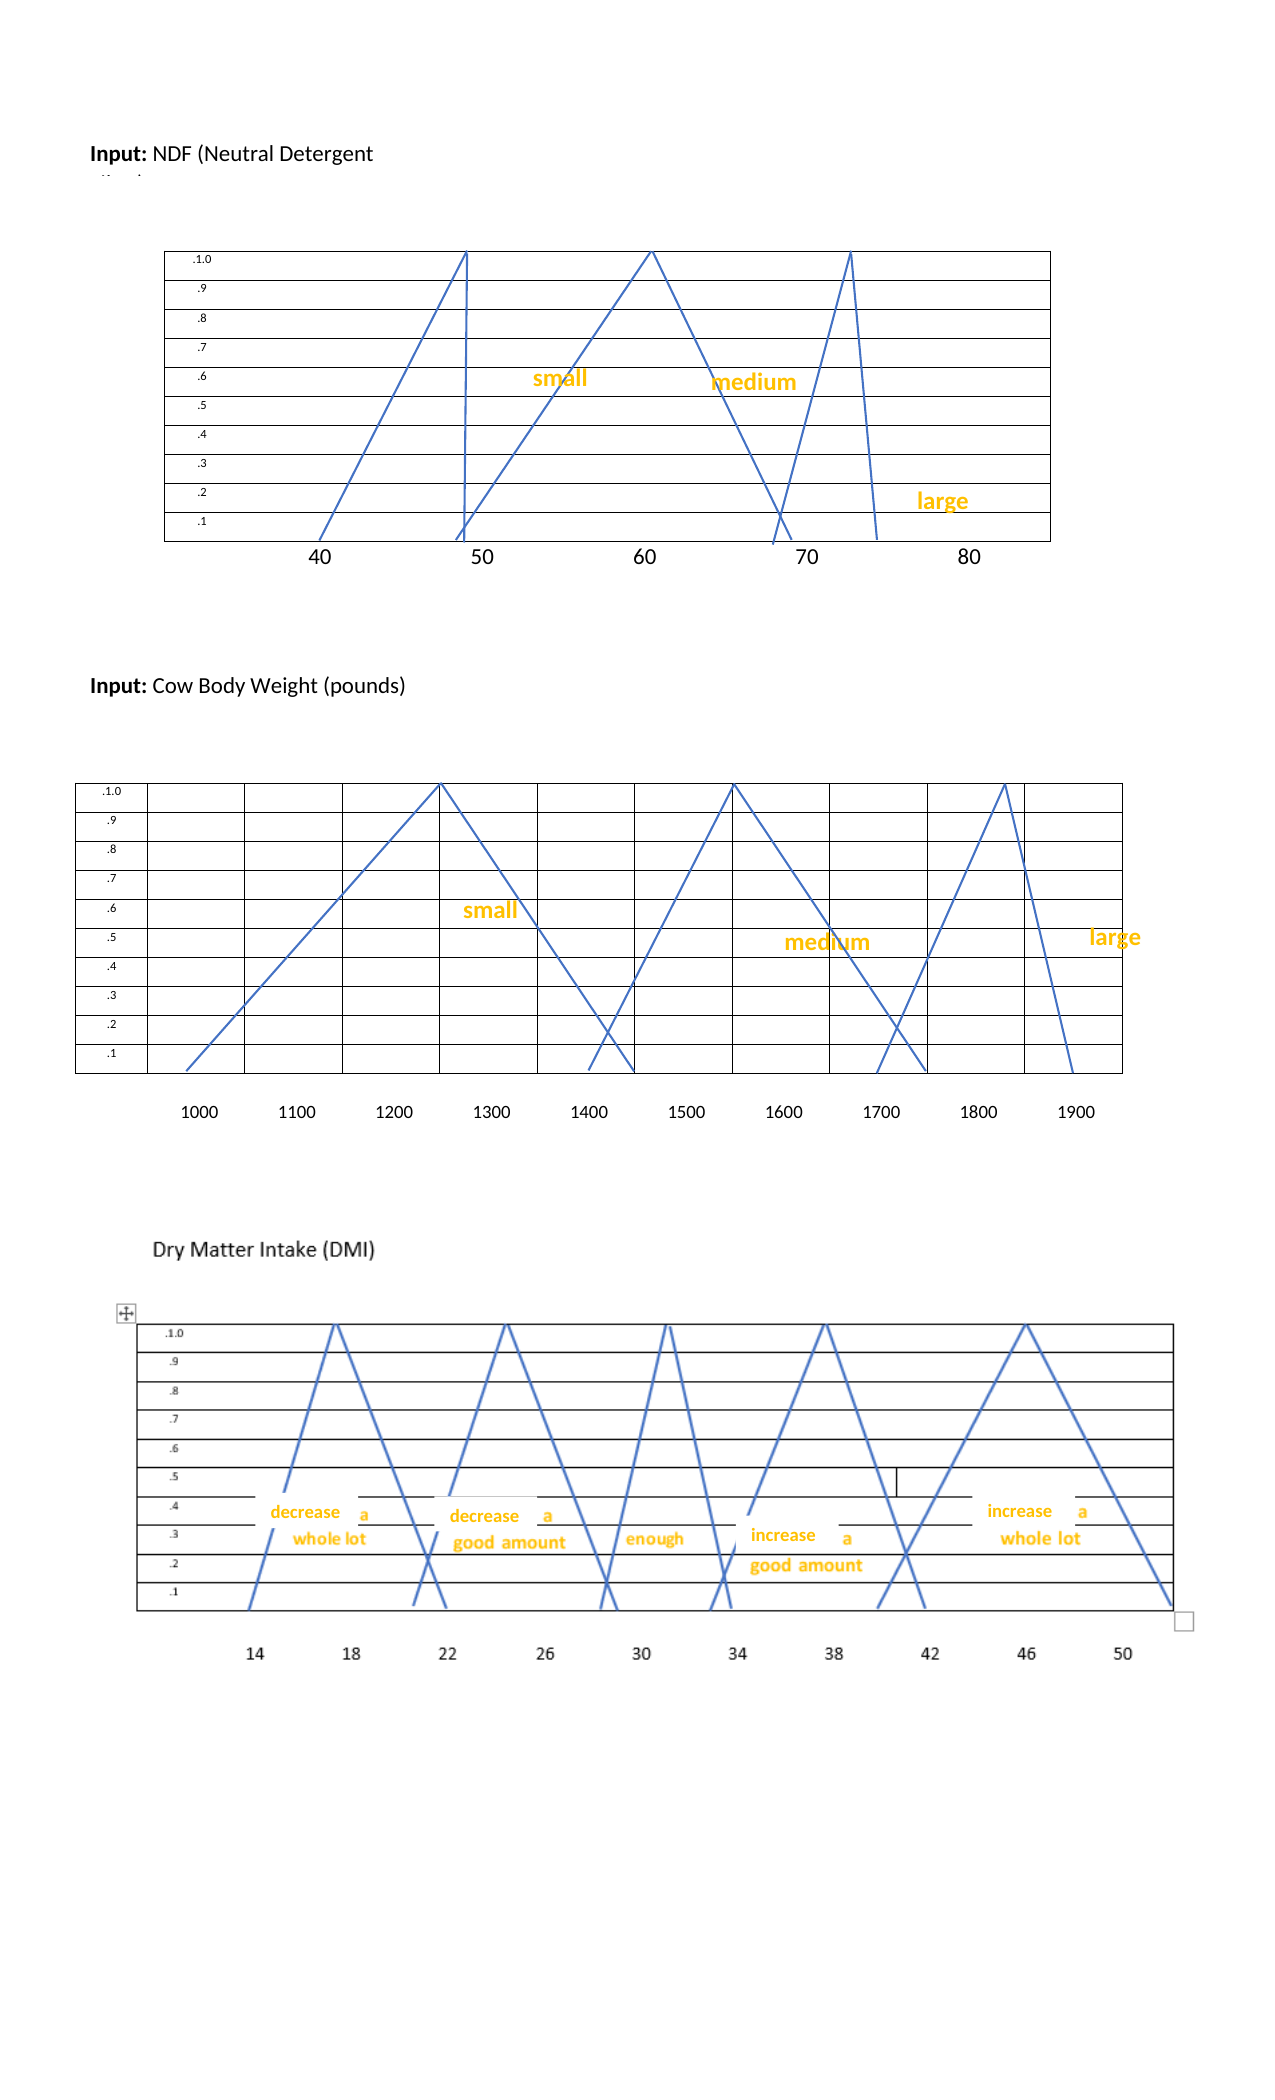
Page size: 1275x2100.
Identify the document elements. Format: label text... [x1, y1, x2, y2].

table_cell .1 [165, 513, 238, 541]
table_header 1100 [248, 1100, 345, 1123]
table_cell [756, 813, 829, 841]
table_header [726, 252, 849, 280]
table_cell [343, 929, 439, 957]
table_cell [440, 813, 477, 841]
table_cell [726, 368, 818, 396]
table_cell [928, 871, 964, 899]
table_cell .7 [165, 339, 238, 367]
table_cell [148, 900, 244, 928]
table_cell [401, 281, 449, 309]
table_cell [1020, 842, 1024, 855]
picture [75, 1214, 1200, 1704]
table_header [343, 784, 437, 812]
table_cell .4 [76, 958, 147, 986]
table_cell [245, 1016, 342, 1044]
table_cell [245, 900, 335, 928]
table_cell [619, 1045, 634, 1067]
table_cell [726, 484, 776, 512]
table_cell [239, 310, 401, 338]
table_cell [401, 455, 463, 483]
table_cell [782, 513, 888, 541]
table_cell [767, 484, 787, 511]
table_cell [239, 368, 401, 396]
table_cell [860, 339, 888, 367]
table_cell [726, 455, 762, 483]
table_cell [905, 987, 927, 1015]
table_cell [888, 310, 1050, 338]
table_cell [683, 310, 726, 338]
table_cell [343, 900, 439, 928]
table_cell [440, 958, 537, 986]
table_cell [1041, 929, 1122, 957]
table_cell [888, 368, 1050, 396]
table_header [635, 784, 732, 812]
table_cell [982, 813, 1017, 841]
table_cell [1025, 842, 1122, 870]
table_cell .6 [76, 900, 147, 928]
table_header 1900 [1027, 1100, 1124, 1123]
table_cell 50 [401, 542, 563, 570]
table_cell [888, 397, 1050, 425]
table_header 1200 [345, 1100, 443, 1123]
table_cell [290, 929, 342, 957]
table_cell [245, 1045, 342, 1073]
table_cell [814, 900, 829, 922]
table_cell [635, 1016, 732, 1044]
table_cell [467, 368, 563, 396]
table_cell [711, 368, 726, 379]
table_cell [614, 281, 678, 309]
table_cell [563, 397, 726, 425]
table_cell [239, 484, 346, 512]
table_cell [814, 368, 862, 396]
table_header [733, 788, 750, 812]
table_cell [264, 958, 342, 986]
table_cell [468, 310, 563, 338]
table_cell [872, 987, 913, 1015]
table_cell [563, 281, 628, 309]
table_cell [874, 484, 888, 512]
table_cell [635, 929, 658, 957]
table_cell [239, 455, 361, 483]
table_cell [483, 842, 537, 870]
table_cell [648, 929, 732, 957]
table_cell [635, 900, 673, 928]
table_header [454, 259, 465, 280]
table_cell [707, 813, 732, 841]
table_cell [943, 900, 1024, 928]
table_cell .3 [76, 987, 147, 1015]
table_cell [697, 339, 726, 367]
table_cell [733, 842, 789, 870]
table_cell [635, 813, 717, 841]
table_cell [502, 871, 537, 899]
table_header [845, 263, 852, 280]
table_cell [635, 1045, 732, 1073]
table_cell [148, 813, 244, 841]
table_cell [830, 871, 927, 899]
table_cell [245, 929, 309, 957]
table_cell [1025, 987, 1058, 1015]
table_cell [888, 455, 1050, 483]
table_cell [1025, 813, 1122, 841]
table_cell [343, 958, 439, 986]
table_cell [148, 987, 244, 1015]
table_cell [1014, 813, 1024, 841]
table_cell [239, 281, 401, 309]
table_cell [726, 281, 841, 309]
table_cell [392, 813, 439, 841]
table_cell [1061, 1016, 1122, 1044]
table_cell [440, 281, 465, 309]
table_header [736, 784, 829, 812]
table_cell [440, 900, 536, 928]
table_cell [830, 900, 927, 928]
table_cell [536, 397, 563, 425]
table_cell [401, 397, 464, 425]
table_cell [892, 1032, 905, 1044]
table_cell 70 [726, 542, 888, 570]
table_cell [928, 1016, 1024, 1044]
table_cell [538, 900, 634, 928]
table_cell [888, 513, 1050, 541]
table_cell [1048, 958, 1122, 986]
table_cell [635, 842, 703, 870]
table_cell [733, 929, 829, 957]
table_header 1500 [638, 1100, 735, 1123]
table_cell [733, 958, 829, 986]
table_cell [791, 455, 870, 483]
table_cell [739, 426, 803, 454]
table_header [1025, 784, 1122, 812]
table_cell [837, 281, 854, 309]
table_cell [928, 842, 977, 870]
table_cell [830, 1045, 887, 1073]
table_cell [245, 987, 342, 1015]
table_header [634, 254, 664, 280]
table_cell .3 [165, 455, 238, 483]
table_cell [1027, 871, 1122, 899]
table_cell [239, 513, 331, 541]
table_cell .9 [76, 813, 147, 841]
table_cell [928, 900, 952, 928]
table_cell .5 [165, 397, 238, 425]
table_cell [538, 932, 555, 957]
table_cell [401, 339, 420, 367]
table_cell [930, 929, 1024, 957]
table_header [830, 784, 927, 812]
table_cell [863, 368, 888, 396]
table_cell [1025, 878, 1030, 899]
table_cell [795, 871, 829, 899]
table_cell [830, 842, 927, 870]
table_cell [928, 813, 990, 841]
table_header [468, 252, 563, 280]
table_cell [888, 484, 1050, 512]
table_cell [663, 900, 732, 928]
table_cell [425, 310, 465, 338]
table_cell [380, 397, 401, 425]
table_cell .9 [165, 281, 238, 309]
table_cell [830, 310, 857, 338]
table_cell [807, 397, 865, 425]
table_header [444, 784, 537, 812]
table_cell .8 [165, 310, 238, 338]
table_cell [538, 958, 575, 986]
table_cell [635, 871, 688, 899]
table_header [418, 788, 439, 812]
table_cell [538, 813, 634, 841]
table_header [239, 252, 401, 280]
table_cell [610, 1016, 634, 1044]
table_cell [563, 310, 609, 338]
table_cell [1025, 1016, 1064, 1044]
table_cell [467, 397, 550, 425]
table_cell [541, 929, 634, 957]
table_cell [1055, 987, 1122, 1015]
table_cell [343, 1045, 439, 1073]
table_cell [722, 380, 726, 396]
table_cell [467, 426, 530, 454]
table_cell [619, 987, 634, 1015]
table_cell [871, 455, 888, 483]
table_cell [563, 368, 720, 396]
table_cell [563, 513, 726, 541]
table_cell [467, 339, 563, 367]
table_cell [868, 426, 888, 454]
table_cell [538, 1045, 633, 1073]
table_cell .2 [76, 1016, 147, 1044]
table_cell [580, 987, 629, 1015]
table_header 1000 [151, 1100, 248, 1123]
table_cell [1025, 958, 1051, 986]
table_cell [733, 1016, 829, 1044]
table_cell .6 [165, 368, 238, 396]
table_cell .8 [76, 842, 147, 870]
table_cell [148, 871, 244, 899]
table_cell [853, 958, 926, 986]
table_cell [343, 842, 386, 870]
table_cell [678, 871, 732, 899]
table_cell [522, 900, 537, 923]
table_cell .2 [165, 484, 238, 512]
table_cell [440, 1016, 537, 1044]
table_header [995, 789, 1010, 812]
table_cell [799, 426, 868, 454]
table_cell [516, 426, 563, 454]
table_cell [401, 368, 464, 396]
table_cell [866, 397, 888, 425]
table_cell [343, 871, 439, 899]
table_cell [563, 484, 726, 512]
table_cell [669, 281, 726, 309]
table_cell [401, 484, 463, 512]
table_header [563, 252, 648, 280]
table_cell [783, 484, 873, 512]
table_cell [148, 1045, 244, 1073]
table_cell [635, 987, 732, 1015]
table_cell [733, 987, 829, 1015]
table_cell [245, 813, 342, 841]
table_cell [561, 958, 634, 986]
table_cell [538, 871, 634, 899]
table_cell [888, 281, 1050, 309]
table_cell [830, 958, 867, 986]
table_cell [401, 426, 464, 454]
table_cell [733, 900, 828, 928]
table_cell [538, 842, 634, 870]
table_cell [599, 1016, 614, 1029]
table_cell [367, 842, 439, 870]
table_cell [604, 1036, 613, 1044]
table_cell [336, 484, 401, 512]
table_cell [466, 484, 491, 512]
table_cell [899, 1016, 927, 1044]
table_header 1700 [832, 1100, 930, 1123]
table_cell [830, 1016, 895, 1044]
table_cell [855, 281, 888, 309]
table_cell [1034, 900, 1122, 928]
table_header [401, 252, 464, 280]
table_cell [148, 842, 244, 870]
table_cell [888, 339, 1050, 367]
table_cell [245, 842, 342, 870]
table_cell [538, 987, 594, 1015]
table_header [655, 252, 726, 280]
table_cell [928, 1045, 1024, 1073]
table_cell [635, 958, 732, 986]
table_cell [468, 281, 563, 309]
table_header [245, 784, 342, 812]
table_cell [239, 426, 376, 454]
table_cell [440, 1045, 537, 1073]
table_cell [753, 455, 795, 483]
table_cell [775, 842, 829, 870]
table_cell [466, 455, 511, 483]
table_cell 40 [239, 542, 401, 570]
table_header 1600 [735, 1100, 832, 1123]
table_cell [148, 958, 244, 986]
table_header [148, 784, 244, 812]
table_cell [316, 900, 342, 928]
table_cell [822, 339, 860, 367]
table_cell 60 [563, 542, 726, 570]
table_cell [956, 871, 1024, 899]
table_cell [563, 339, 589, 367]
table_cell [733, 813, 770, 841]
table_cell [343, 813, 412, 841]
table_cell .7 [76, 871, 147, 899]
table_cell [440, 871, 516, 899]
table_cell [928, 958, 1024, 986]
table_cell [726, 310, 834, 338]
table_cell [1025, 929, 1044, 957]
table_cell [239, 339, 401, 367]
table_cell [245, 871, 342, 899]
table_cell [321, 513, 401, 541]
table_cell [563, 455, 726, 483]
table_cell [463, 813, 537, 841]
table_header 1300 [443, 1100, 540, 1123]
table_cell [239, 397, 390, 425]
table_header [1007, 784, 1024, 812]
table_header [888, 252, 1050, 280]
table_header 1800 [930, 1100, 1027, 1123]
table_cell .5 [76, 929, 147, 957]
table_cell [888, 426, 1050, 454]
table_cell [726, 339, 826, 367]
table_header 1400 [540, 1100, 637, 1123]
table_cell [148, 1016, 232, 1044]
table_cell [969, 842, 1023, 870]
table_cell [595, 310, 692, 338]
table_header [538, 784, 634, 812]
table_header [852, 252, 888, 280]
table_cell [693, 842, 732, 870]
table_cell .1 [76, 1045, 147, 1073]
table_cell [776, 522, 790, 541]
table_cell .4 [165, 426, 238, 454]
table_cell [830, 813, 927, 841]
table_cell [1025, 1045, 1071, 1073]
table_cell [213, 1016, 244, 1044]
table_cell [928, 987, 1024, 1015]
table_cell [366, 426, 401, 454]
table_cell [833, 929, 927, 957]
table_cell [858, 310, 888, 338]
table_cell [1025, 900, 1037, 928]
table_cell [497, 455, 563, 483]
table_cell [918, 965, 927, 986]
table_cell [830, 932, 847, 957]
table_cell [401, 513, 463, 541]
table_cell [410, 339, 465, 367]
table_header .1.0 [165, 252, 238, 280]
table_cell [879, 1045, 927, 1073]
table_cell [733, 871, 808, 899]
table_header [928, 784, 1003, 812]
table_cell [726, 426, 748, 454]
table_cell [343, 1016, 439, 1044]
table_cell [466, 513, 563, 541]
table_cell [928, 929, 939, 952]
table_cell [726, 513, 778, 541]
table_cell [733, 1045, 829, 1073]
table_cell [891, 1016, 900, 1024]
table_header [440, 786, 458, 812]
table_cell [575, 339, 706, 367]
table_cell [563, 426, 726, 454]
table_cell [351, 455, 401, 483]
table_cell [343, 987, 439, 1015]
table_cell [830, 987, 886, 1015]
table_cell [440, 842, 497, 870]
table_cell [726, 397, 810, 425]
table_cell [440, 929, 537, 957]
table_cell [148, 929, 244, 957]
table_cell [1068, 1045, 1122, 1073]
table_cell 80 [888, 542, 1050, 570]
table_cell [477, 484, 563, 512]
table_cell [440, 987, 537, 1015]
table_cell [401, 310, 435, 338]
table_cell [538, 1016, 606, 1044]
table_cell [245, 958, 283, 986]
table_header .1.0 [76, 784, 147, 812]
